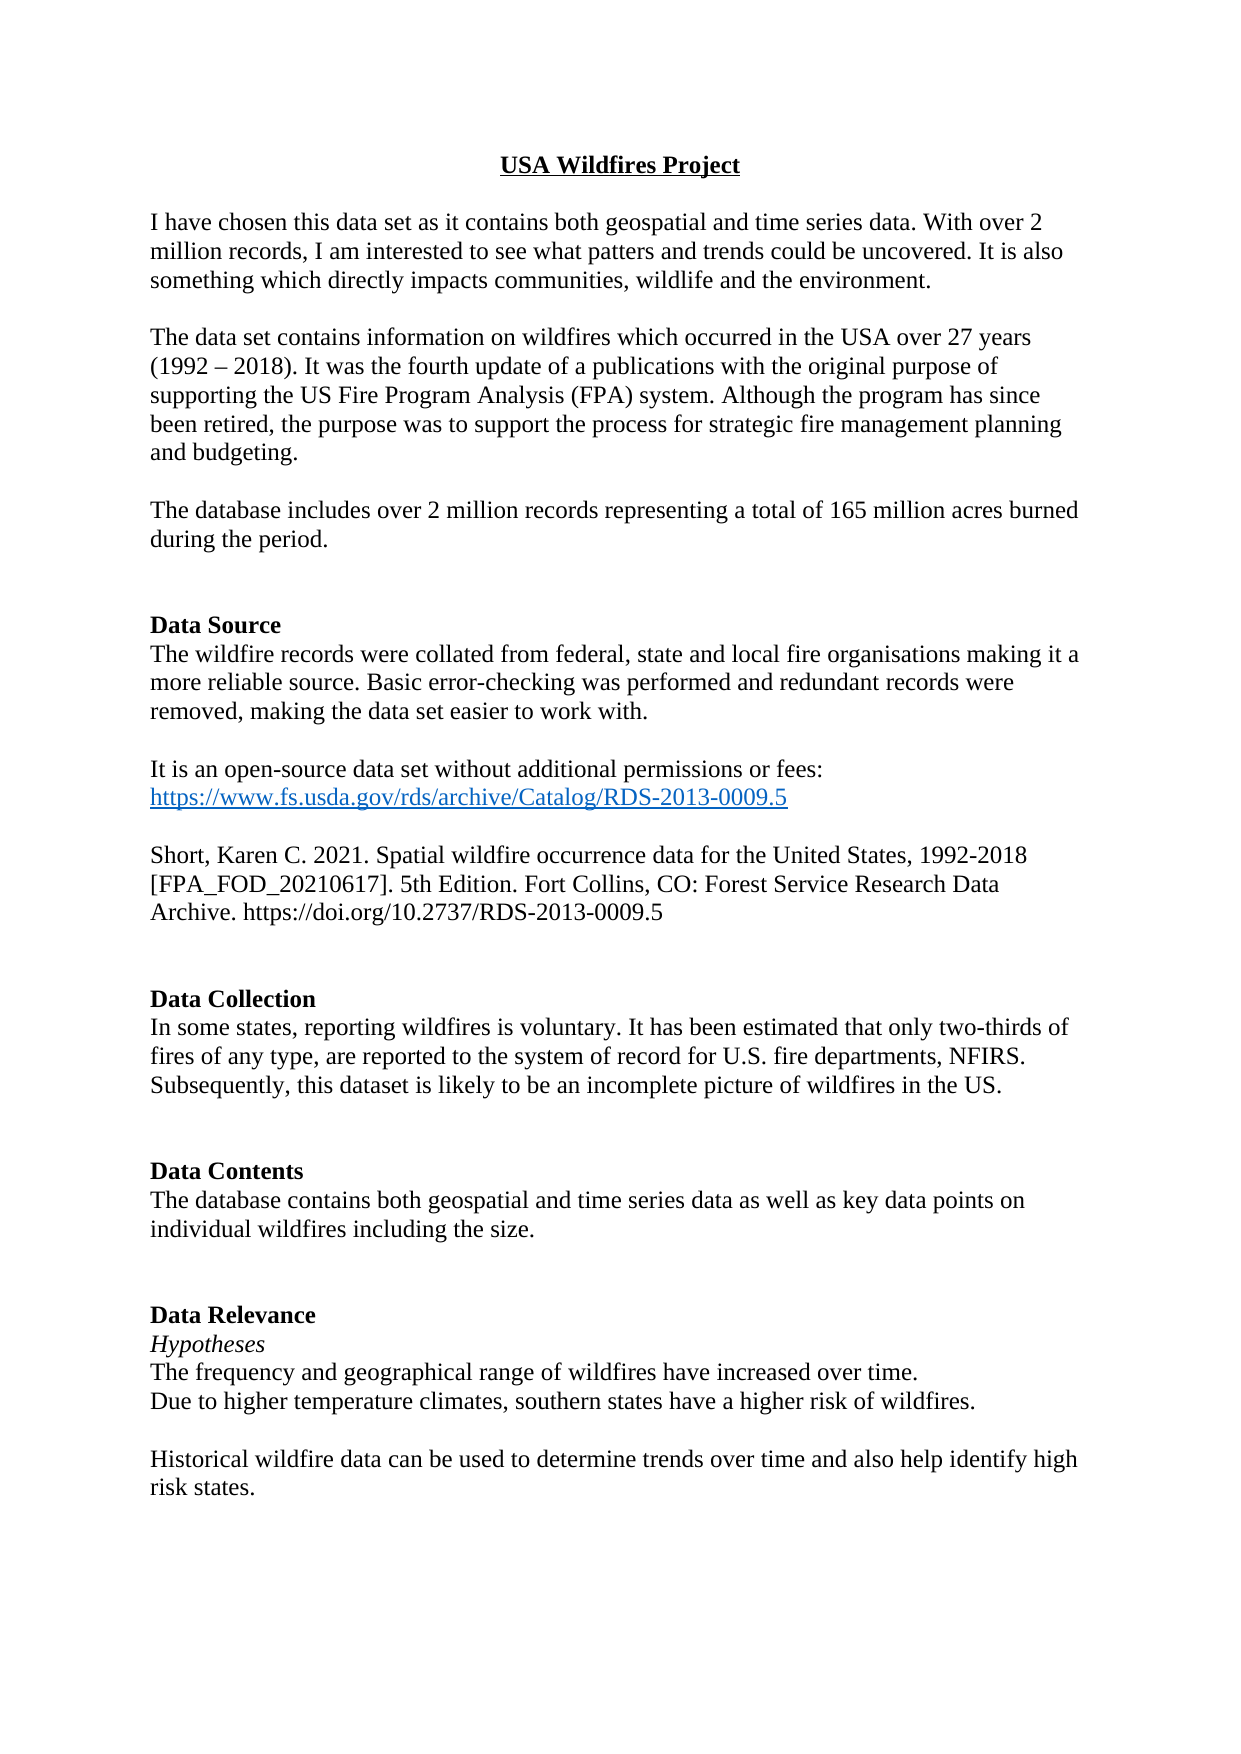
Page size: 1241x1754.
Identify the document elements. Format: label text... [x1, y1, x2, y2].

text Historical wildfire data can be used to determine trends over time and also help identify high risk states. [150, 1444, 1090, 1501]
text The data set contains information on wildfires which occurred in the USA over 27 years (1992 – 2018). It was the fourth update of a publications with the original purpose of supporting the US Fire Program Analysis (FPA) system. Although the program has since been retired, the purpose was to support the process for strategic fire management planning and budgeting. [150, 322, 1090, 466]
text I have chosen this data set as it contains both geospatial and time series data. With over 2 million records, I am interested to see what patters and trends could be uncovered. It is also something which directly impacts communities, wildlife and the environment. [150, 207, 1090, 294]
text The database contains both geospatial and time series data as well as key data points on individual wildfires including the size. [150, 1185, 1090, 1242]
text In some states, reporting wildfires is voluntary. It has been estimated that only two-thirds of fires of any type, are reported to the system of record for U.S. fire departments, NFIRS. Subsequently, this dataset is likely to be an incomplete picture of wildfires in the US. [150, 1012, 1090, 1099]
text The database includes over 2 million records representing a total of 165 million acres burned during the period. [150, 495, 1090, 552]
text The wildfire records were collated from federal, state and local fire organisations making it a more reliable source. Basic error-checking was performed and redundant records were removed, making the data set easier to work with. [150, 639, 1090, 725]
text Data Collection [150, 984, 1090, 1012]
text USA Wildfires Project [150, 150, 1090, 179]
text Due to higher temperature climates, southern states have a higher risk of wildfires. [150, 1386, 1090, 1415]
text Hypotheses [150, 1329, 1090, 1357]
text Data Relevance [150, 1300, 1090, 1329]
text The frequency and geographical range of wildfires have increased over time. [150, 1357, 1090, 1386]
text Short, Karen C. 2021. Spatial wildfire occurrence data for the United States, 1992-2018 [FPA_FOD_20210617]. 5th Edition. Fort Collins, CO: Forest Service Research Data Archive. https://doi.org/10.2737/RDS-2013-0009.5 [150, 840, 1090, 926]
text It is an open-source data set without additional permissions or fees: https://www.fs.usda.gov/rds/archive/Catalog/RDS-2013-0009.5 [150, 754, 1090, 811]
text Data Source [150, 610, 1090, 639]
text Data Contents [150, 1156, 1090, 1185]
